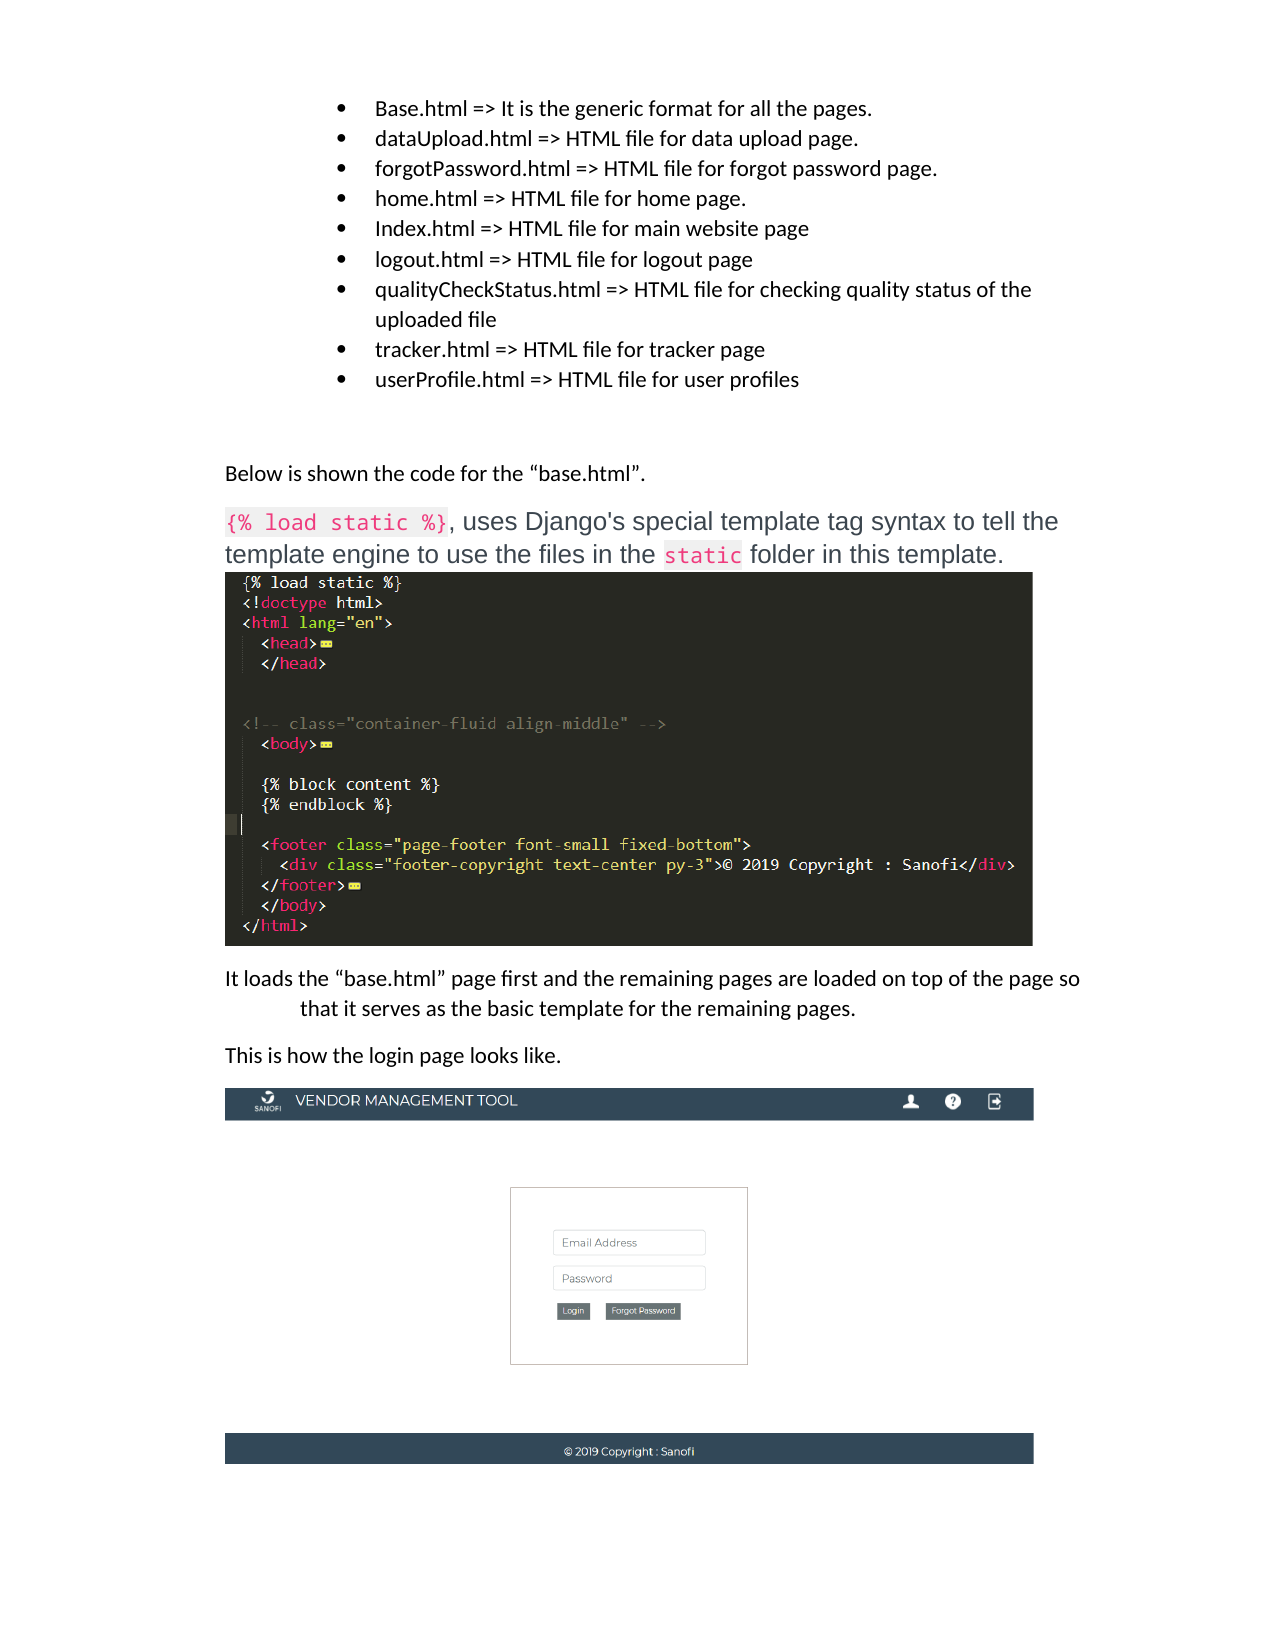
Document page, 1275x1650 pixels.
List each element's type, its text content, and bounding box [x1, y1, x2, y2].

list tracker.html => HTML file for tracker page [337, 335, 1125, 363]
list qualityCheckStatus.html => HTML file for checking quality status of the uploaded file [337, 275, 1125, 333]
list Base.html => It is the generic format for all the pages. [337, 94, 1125, 122]
list logout.html => HTML file for logout page [337, 245, 1125, 273]
text Below is shown the code for the “base.html”. [225, 459, 1125, 487]
list dataUpload.html => HTML file for data upload page. [337, 124, 1125, 152]
list home.html => HTML file for home page. [337, 184, 1125, 212]
picture [225, 572, 1033, 946]
list userProfile.html => HTML file for user profiles [337, 366, 1125, 394]
picture [225, 1088, 1034, 1464]
text It loads the “base.html” page first and the remaining pages are loaded on top of the page so that it serves as the basic template for the remaining pages. [150, 964, 1125, 1022]
list Index.html => HTML file for main website page [337, 214, 1125, 243]
text This is how the login page looks like. [225, 1041, 1125, 1069]
list forgotPassword.html => HTML file for forgot password page. [337, 154, 1125, 182]
